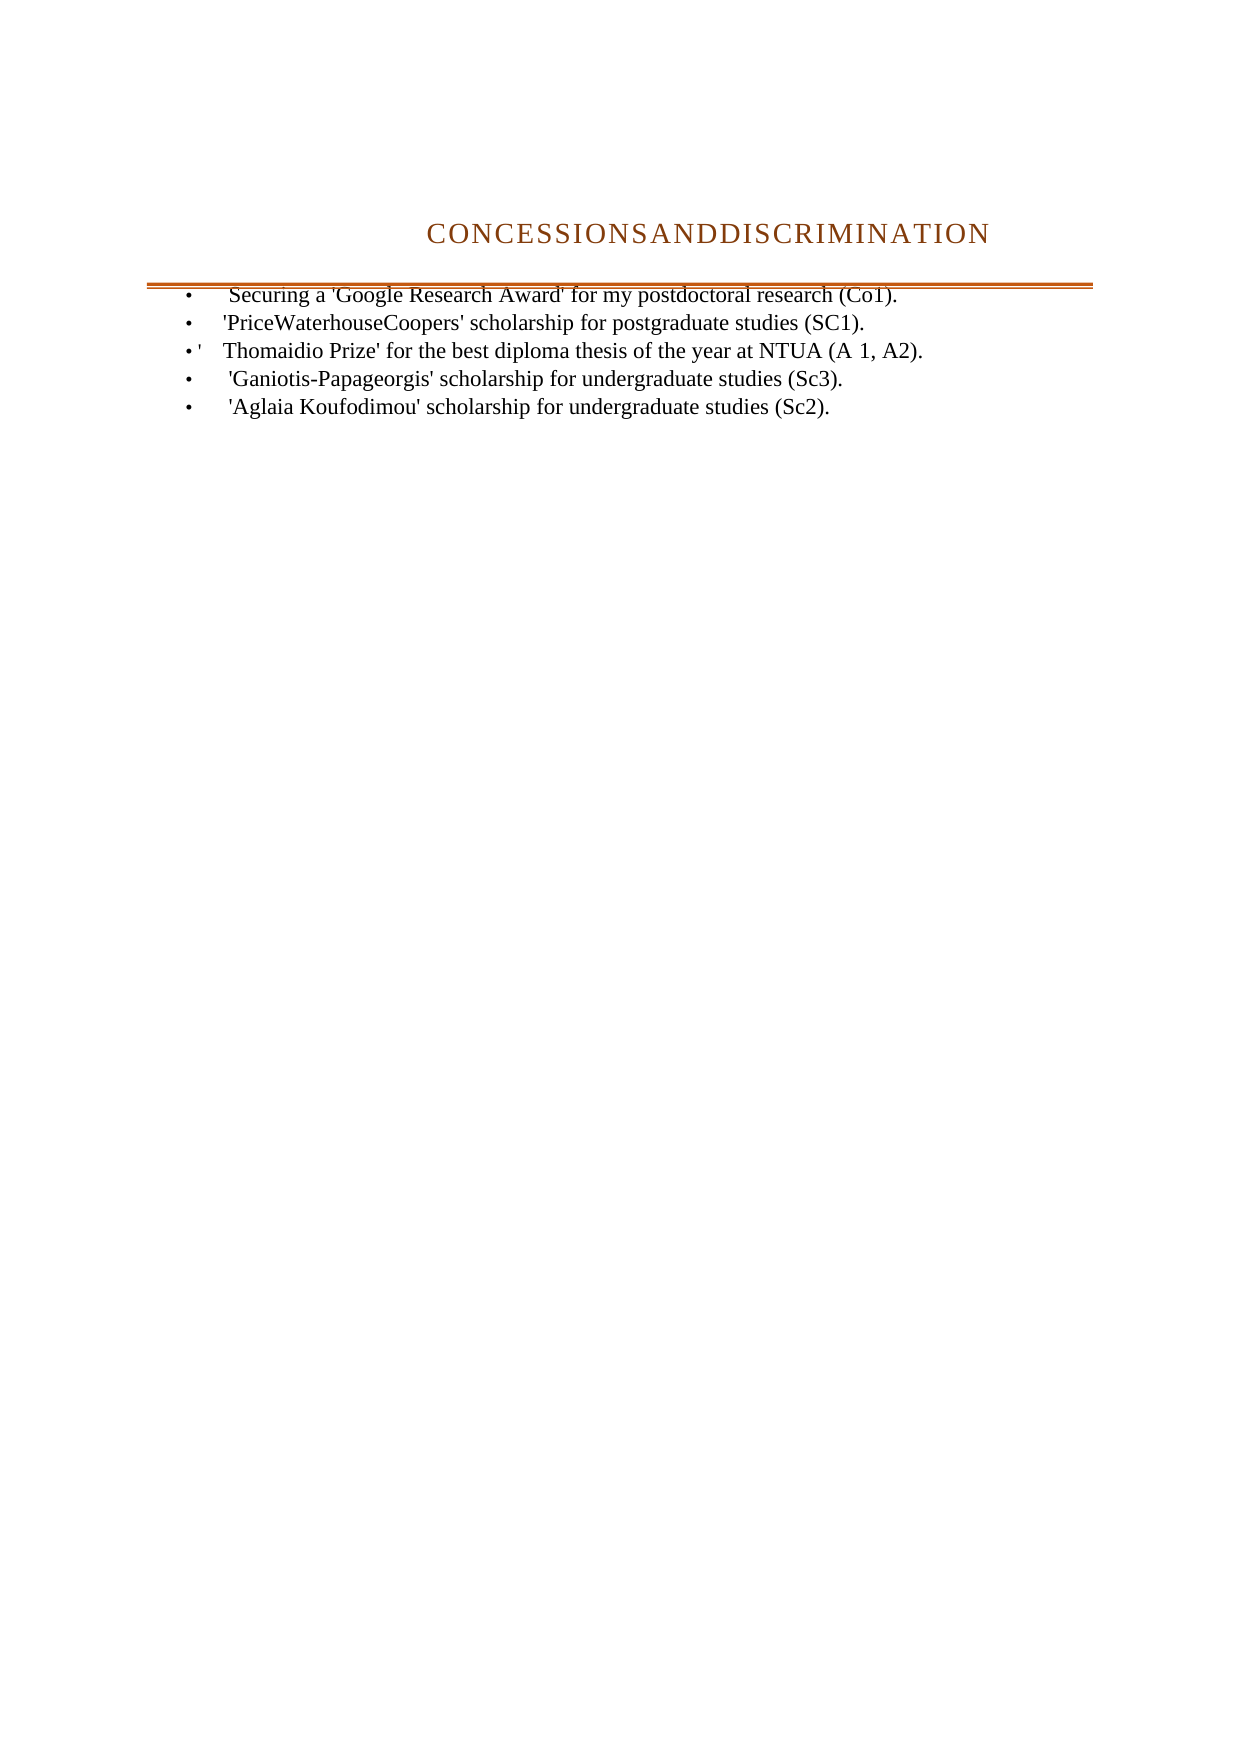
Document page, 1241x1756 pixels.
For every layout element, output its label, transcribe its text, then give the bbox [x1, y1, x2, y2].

text • ' Thomaidio Prize' for the best diploma thesis of the year at NTUA (A 1, A2). • 'Ganiotis-Papageorgis' scholarship for undergraduate studies (Sc3). [185, 336, 1072, 392]
text • 'PriceWaterhouseCoopers' scholarship for postgraduate studies (SC1). [185, 308, 1188, 336]
text • 'Aglaia Koufodimou' scholarship for undergraduate studies (Sc2). [185, 392, 1188, 420]
text • Securing a 'Google Research Award' for my postdoctoral research (Co1). [185, 280, 1188, 308]
text CONCESSIONSANDDISCRIMINATION [426, 216, 1188, 251]
